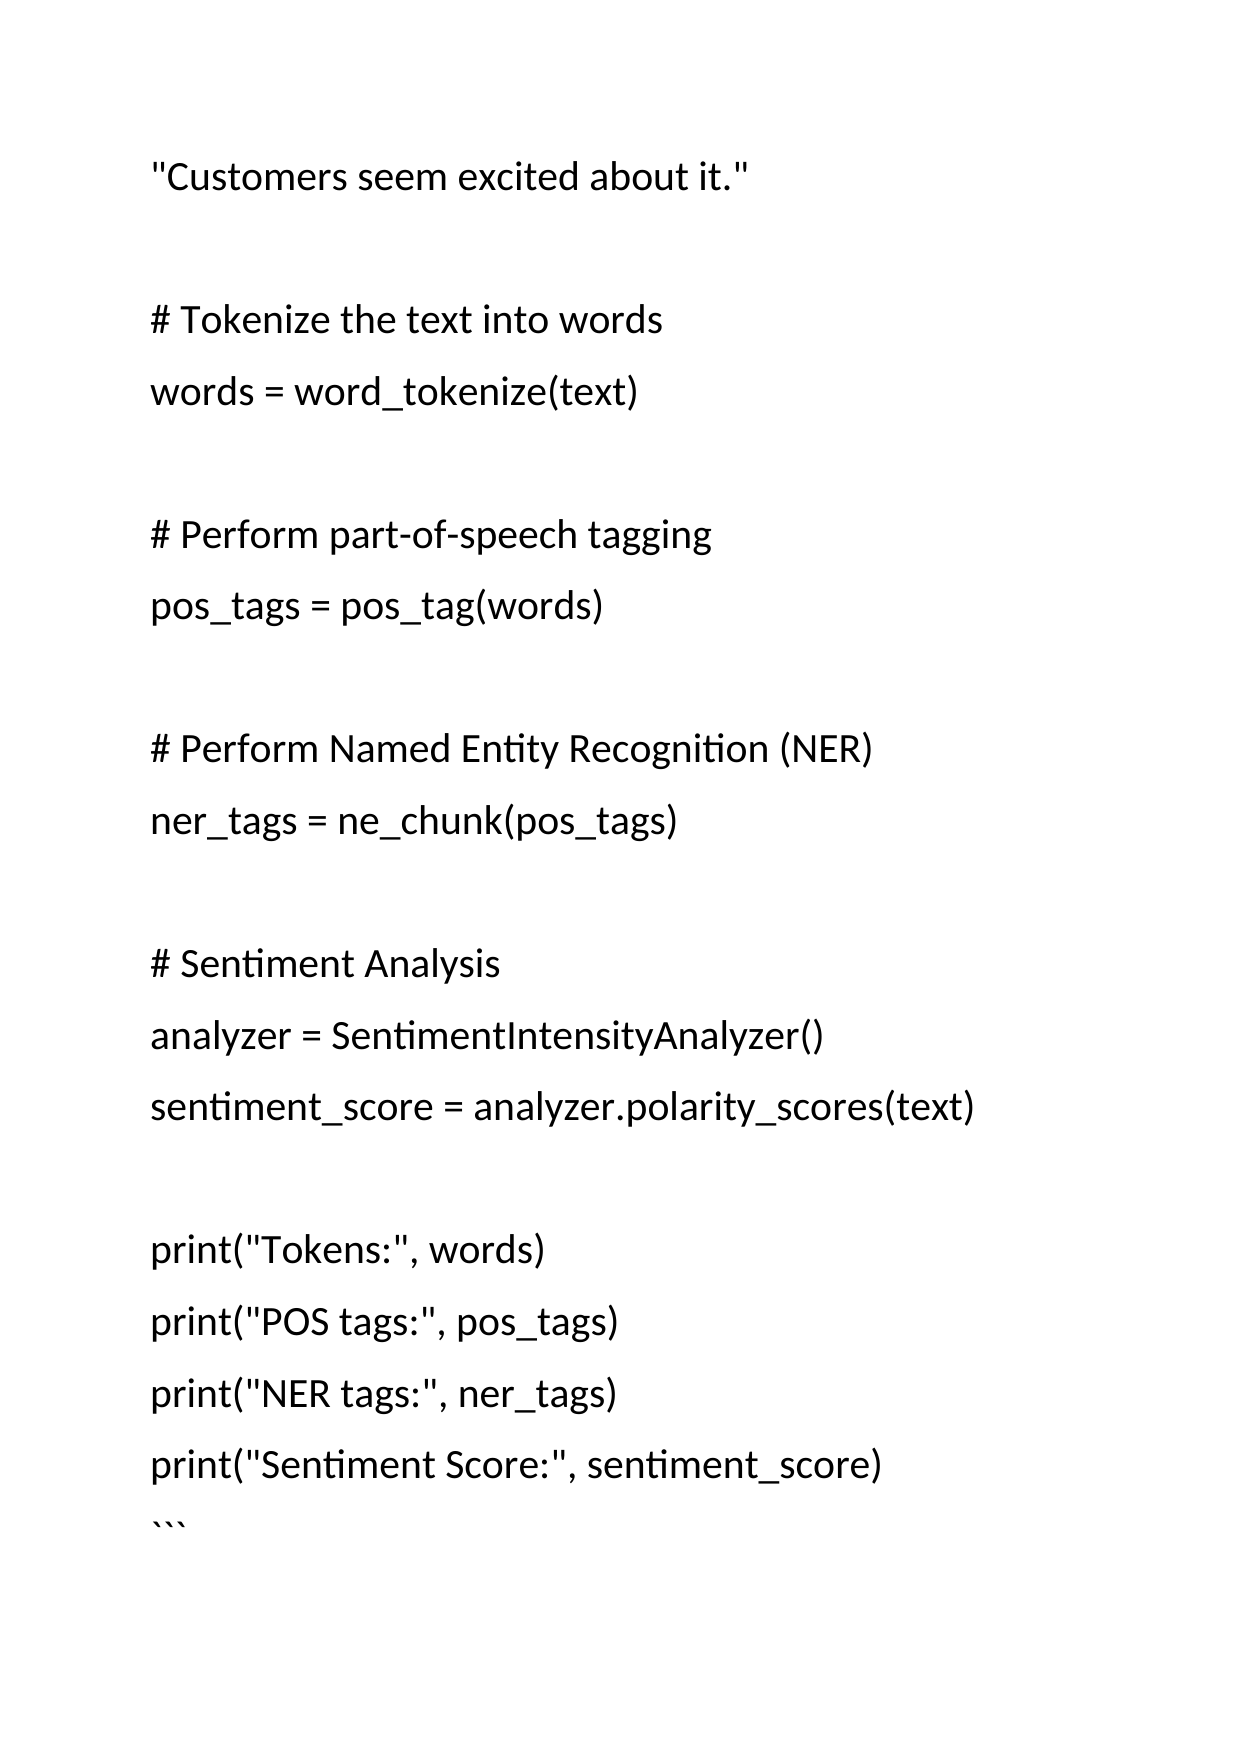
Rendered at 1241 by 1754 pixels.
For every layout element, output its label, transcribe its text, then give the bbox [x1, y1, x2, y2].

text print("POS tags:", pos_tags) [150, 1295, 1090, 1346]
text print("Tokens:", words) [150, 1223, 1090, 1274]
text sentiment_score = analyzer.polarity_scores(text) [150, 1080, 1090, 1131]
text analyzer = SentimentIntensityAnalyzer() [150, 1009, 1090, 1059]
text print("NER tags:", ner_tags) [150, 1367, 1090, 1417]
text "Customers seem excited about it." [150, 150, 1090, 201]
text ner_tags = ne_chunk(pos_tags) [150, 794, 1090, 845]
text print("Sentiment Score:", sentiment_score) [150, 1438, 1090, 1489]
text # Perform part-of-speech tagging [150, 508, 1090, 559]
text # Tokenize the text into words [150, 293, 1090, 344]
text ``` [150, 1510, 1090, 1561]
text pos_tags = pos_tag(words) [150, 579, 1090, 630]
text # Sentiment Analysis [150, 937, 1090, 988]
text # Perform Named Entity Recognition (NER) [150, 722, 1090, 773]
text words = word_tokenize(text) [150, 365, 1090, 416]
